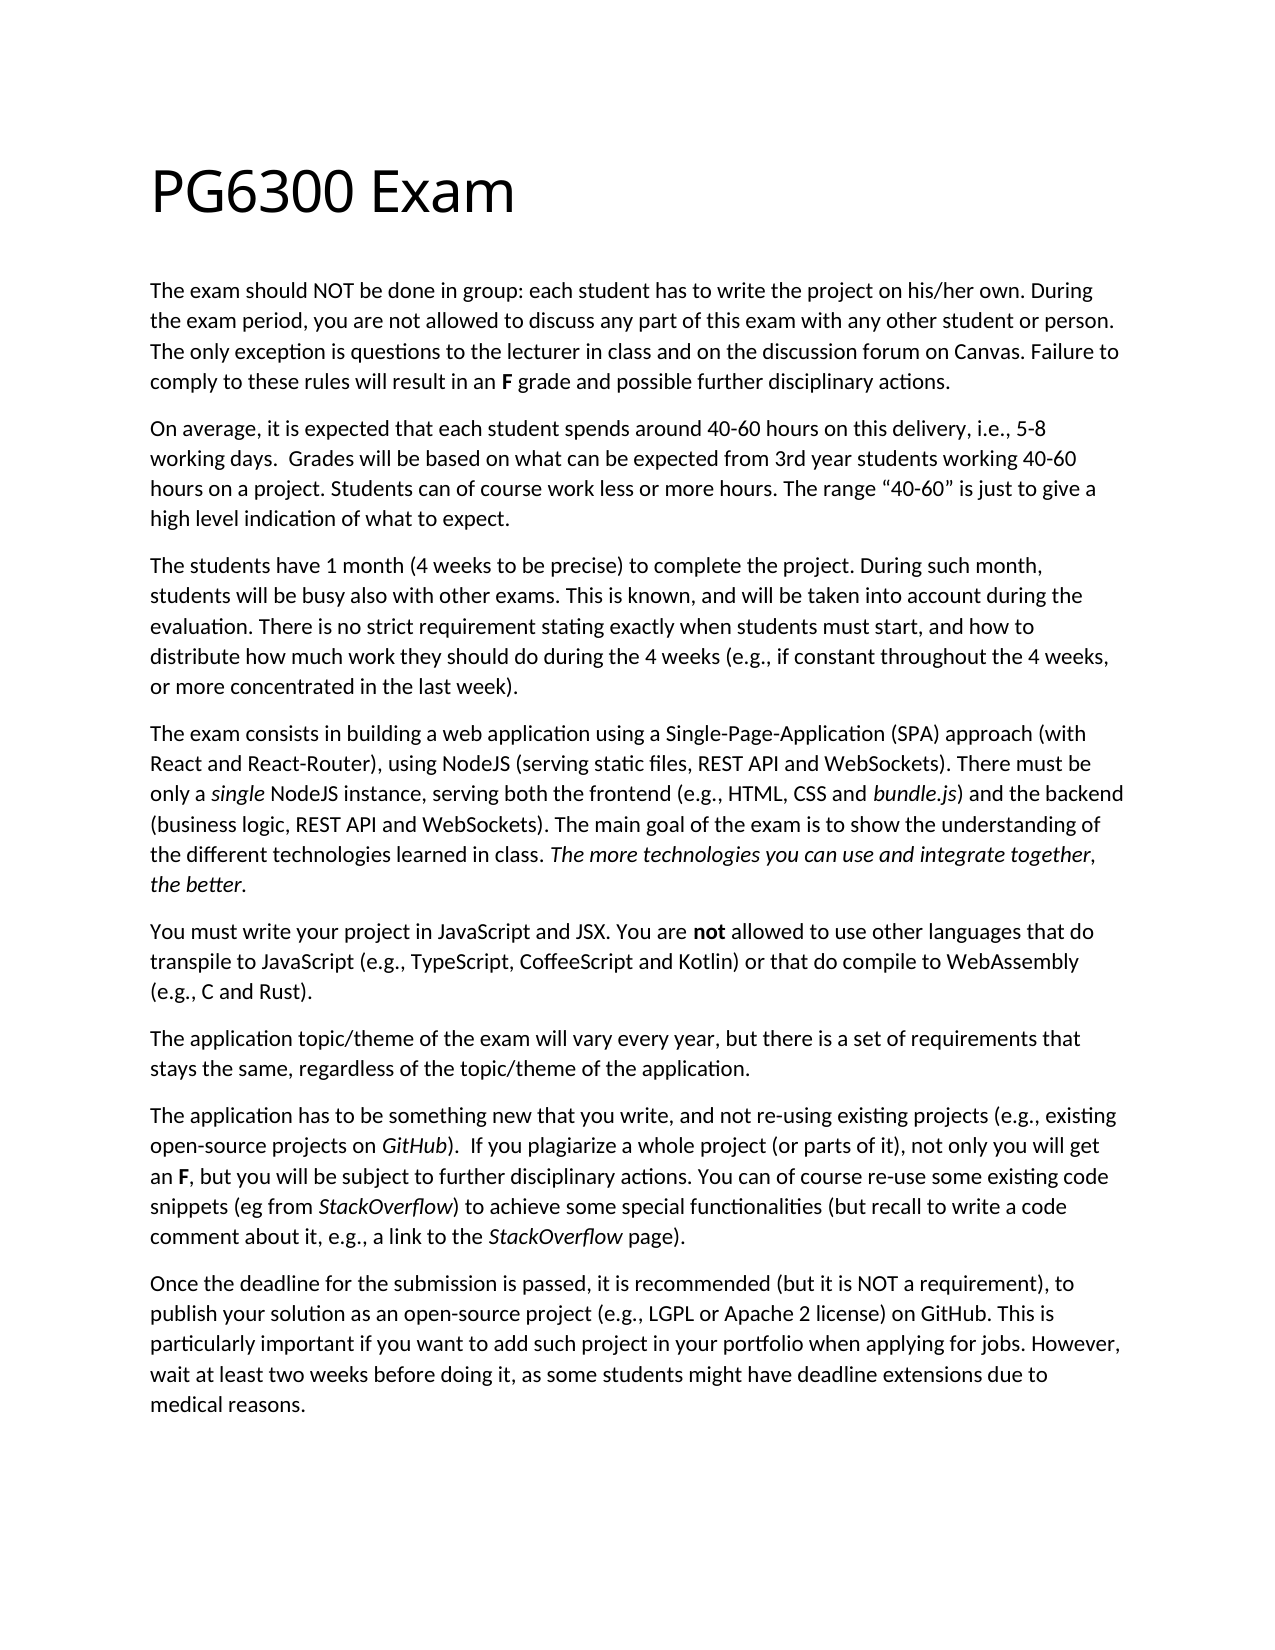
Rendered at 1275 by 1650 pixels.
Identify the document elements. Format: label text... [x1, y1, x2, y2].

text The application has to be something new that you write, and not re-using existing projects (e.g., existing open-source projects on GitHub). If you plagiarize a whole project (or parts of it), not only you will get an F, but you will be subject to further disciplinary actions. You can of course re-use some existing code snippets (eg from StackOverflow) to achieve some special functionalities (but recall to write a code comment about it, e.g., a link to the StackOverflow page). [150, 1101, 1125, 1250]
text You must write your project in JavaScript and JSX. You are not allowed to use other languages that do transpile to JavaScript (e.g., TypeScript, CoffeeScript and Kotlin) or that do compile to WebAssembly (e.g., C and Rust). [150, 917, 1125, 1005]
text On average, it is expected that each student spends around 40-60 hours on this delivery, i.e., 5-8 working days. Grades will be based on what can be expected from 3rd year students working 40-60 hours on a project. Students can of course work less or more hours. The range “40-60” is just to give a high level indication of what to expect. [150, 414, 1125, 532]
text Once the deadline for the submission is passed, it is recommended (but it is NOT a requirement), to publish your solution as an open-source project (e.g., LGPL or Apache 2 license) on GitHub. This is particularly important if you want to add such project in your portfolio when applying for jobs. However, wait at least two weeks before doing it, as some students might have deadline extensions due to medical reasons. [150, 1269, 1125, 1418]
text The exam should NOT be done in group: each student has to write the project on his/her own. During the exam period, you are not allowed to discuss any part of this exam with any other student or person. The only exception is questions to the lecturer in class and on the discussion forum on Canvas. Failure to comply to these rules will result in an F grade and possible further disciplinary actions. [150, 276, 1125, 395]
text The application topic/theme of the exam will vary every year, but there is a set of requirements that stays the same, regardless of the topic/theme of the application. [150, 1024, 1125, 1082]
title PG6300 Exam [150, 150, 1125, 229]
text The students have 1 month (4 weeks to be precise) to complete the project. During such month, students will be busy also with other exams. This is known, and will be taken into account during the evaluation. There is no strict requirement stating exactly when students must start, and how to distribute how much work they should do during the 4 weeks (e.g., if constant throughout the 4 weeks, or more concentrated in the last week). [150, 551, 1125, 700]
text The exam consists in building a web application using a Single-Page-Application (SPA) approach (with React and React-Router), using NodeJS (serving static files, REST API and WebSockets). There must be only a single NodeJS instance, serving both the frontend (e.g., HTML, CSS and bundle.js) and the backend (business logic, REST API and WebSockets). The main goal of the exam is to show the understanding of the different technologies learned in class. The more technologies you can use and integrate together, the better. [150, 719, 1125, 898]
